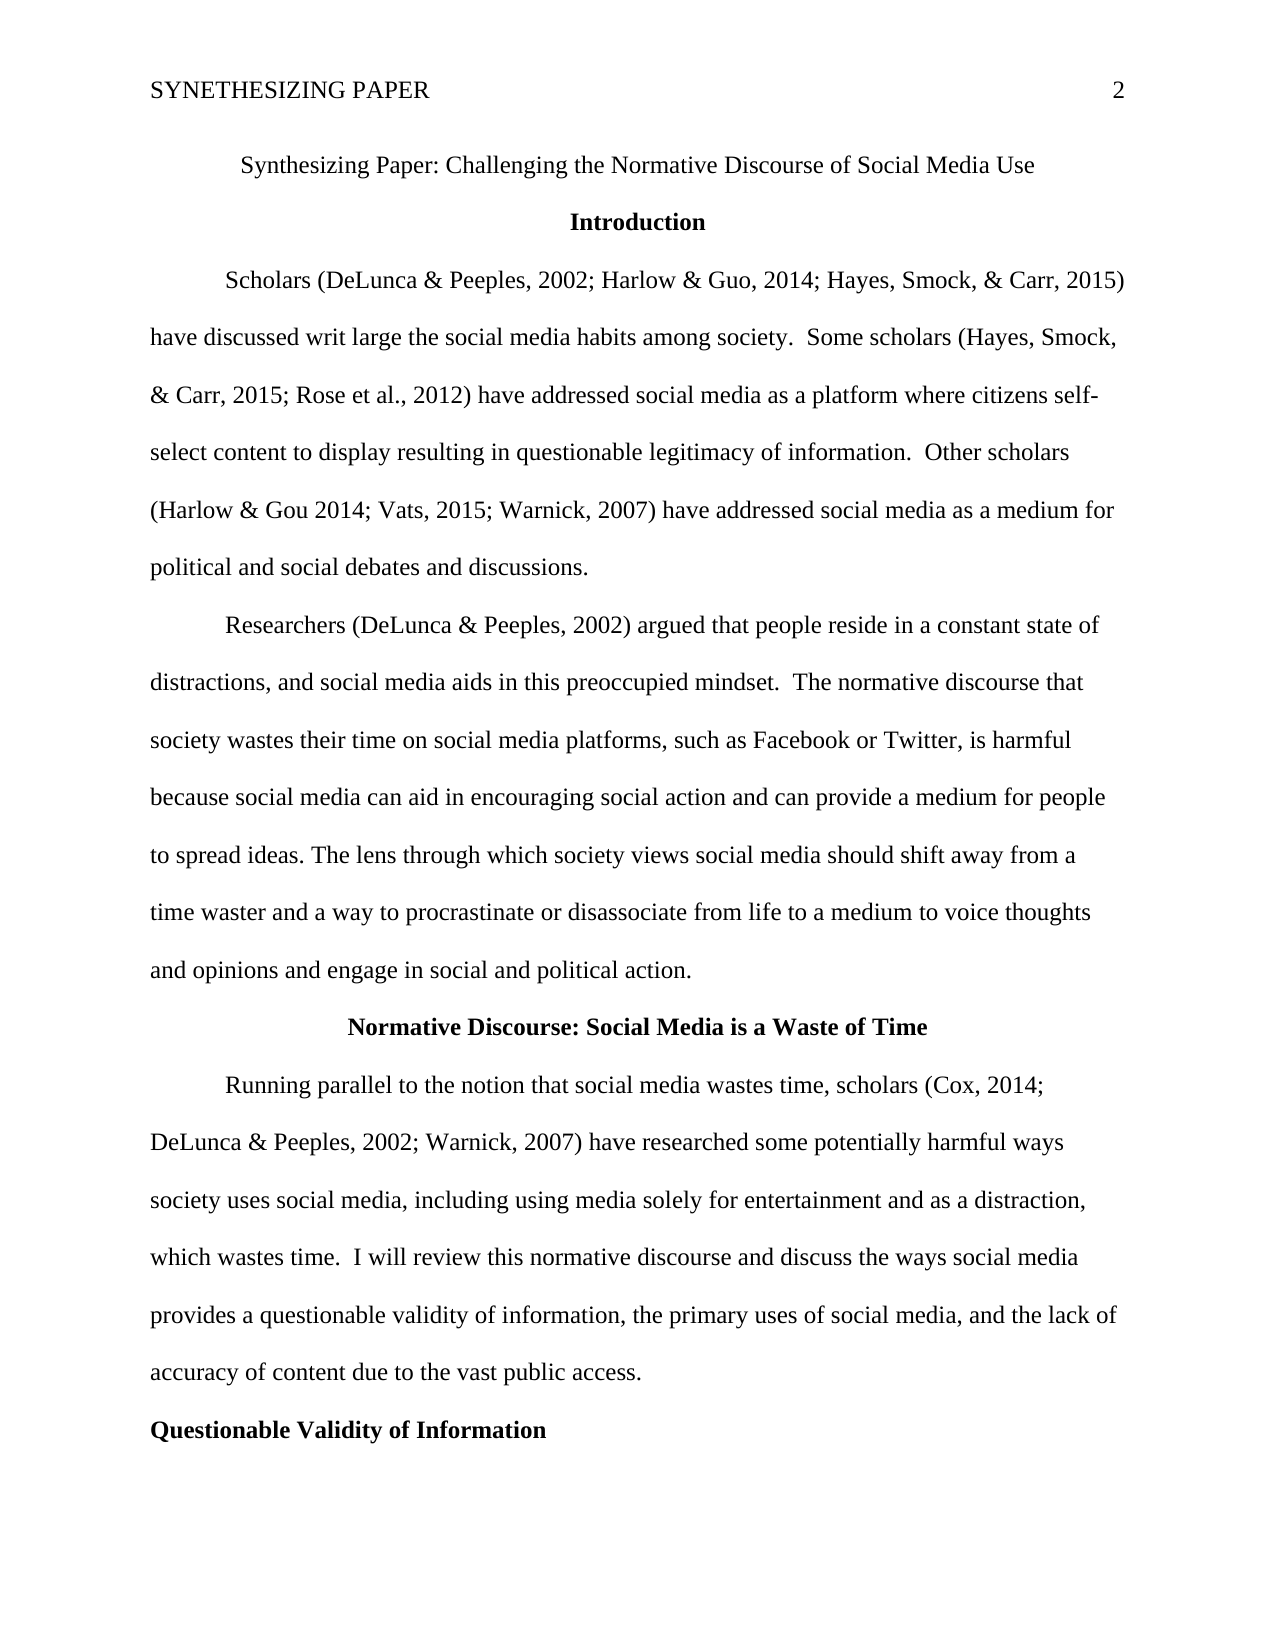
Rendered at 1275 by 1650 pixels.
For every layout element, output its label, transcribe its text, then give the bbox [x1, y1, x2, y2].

text Running parallel to the notion that social media wastes time, scholars (Cox, 2014; DeLunca & Peeples, 2002; Warnick, 2007) have researched some potentially harmful ways society uses social media, including using media solely for entertainment and as a distraction, which wastes time. I will review this normative discourse and discuss the ways social media provides a questionable validity of information, the primary uses of social media, and the lack of accuracy of content due to the vast public access. [150, 1070, 1125, 1386]
text Synthesizing Paper: Challenging the Normative Discourse of Social Media Use [150, 150, 1125, 179]
text Researchers (DeLunca & Peeples, 2002) argued that people reside in a constant state of distractions, and social media aids in this preoccupied mindset. The normative discourse that society wastes their time on social media platforms, such as Facebook or Twitter, is harmful because social media can aid in encouraging social action and can provide a medium for people to spread ideas. The lens through which society views social media should shift away from a time waster and a way to procrastinate or disassociate from life to a medium to voice thoughts and opinions and engage in social and political action. [150, 610, 1125, 984]
text Questionable Validity of Information [150, 1415, 1125, 1444]
text Normative Discourse: Social Media is a Waste of Time [150, 1012, 1125, 1041]
text Introduction [150, 207, 1125, 236]
text Scholars (DeLunca & Peeples, 2002; Harlow & Guo, 2014; Hayes, Smock, & Carr, 2015) have discussed writ large the social media habits among society. Some scholars (Hayes, Smock, & Carr, 2015; Rose et al., 2012) have addressed social media as a platform where citizens self-select content to display resulting in questionable legitimacy of information. Other scholars (Harlow & Gou 2014; Vats, 2015; Warnick, 2007) have addressed social media as a medium for political and social debates and discussions. [150, 265, 1125, 581]
